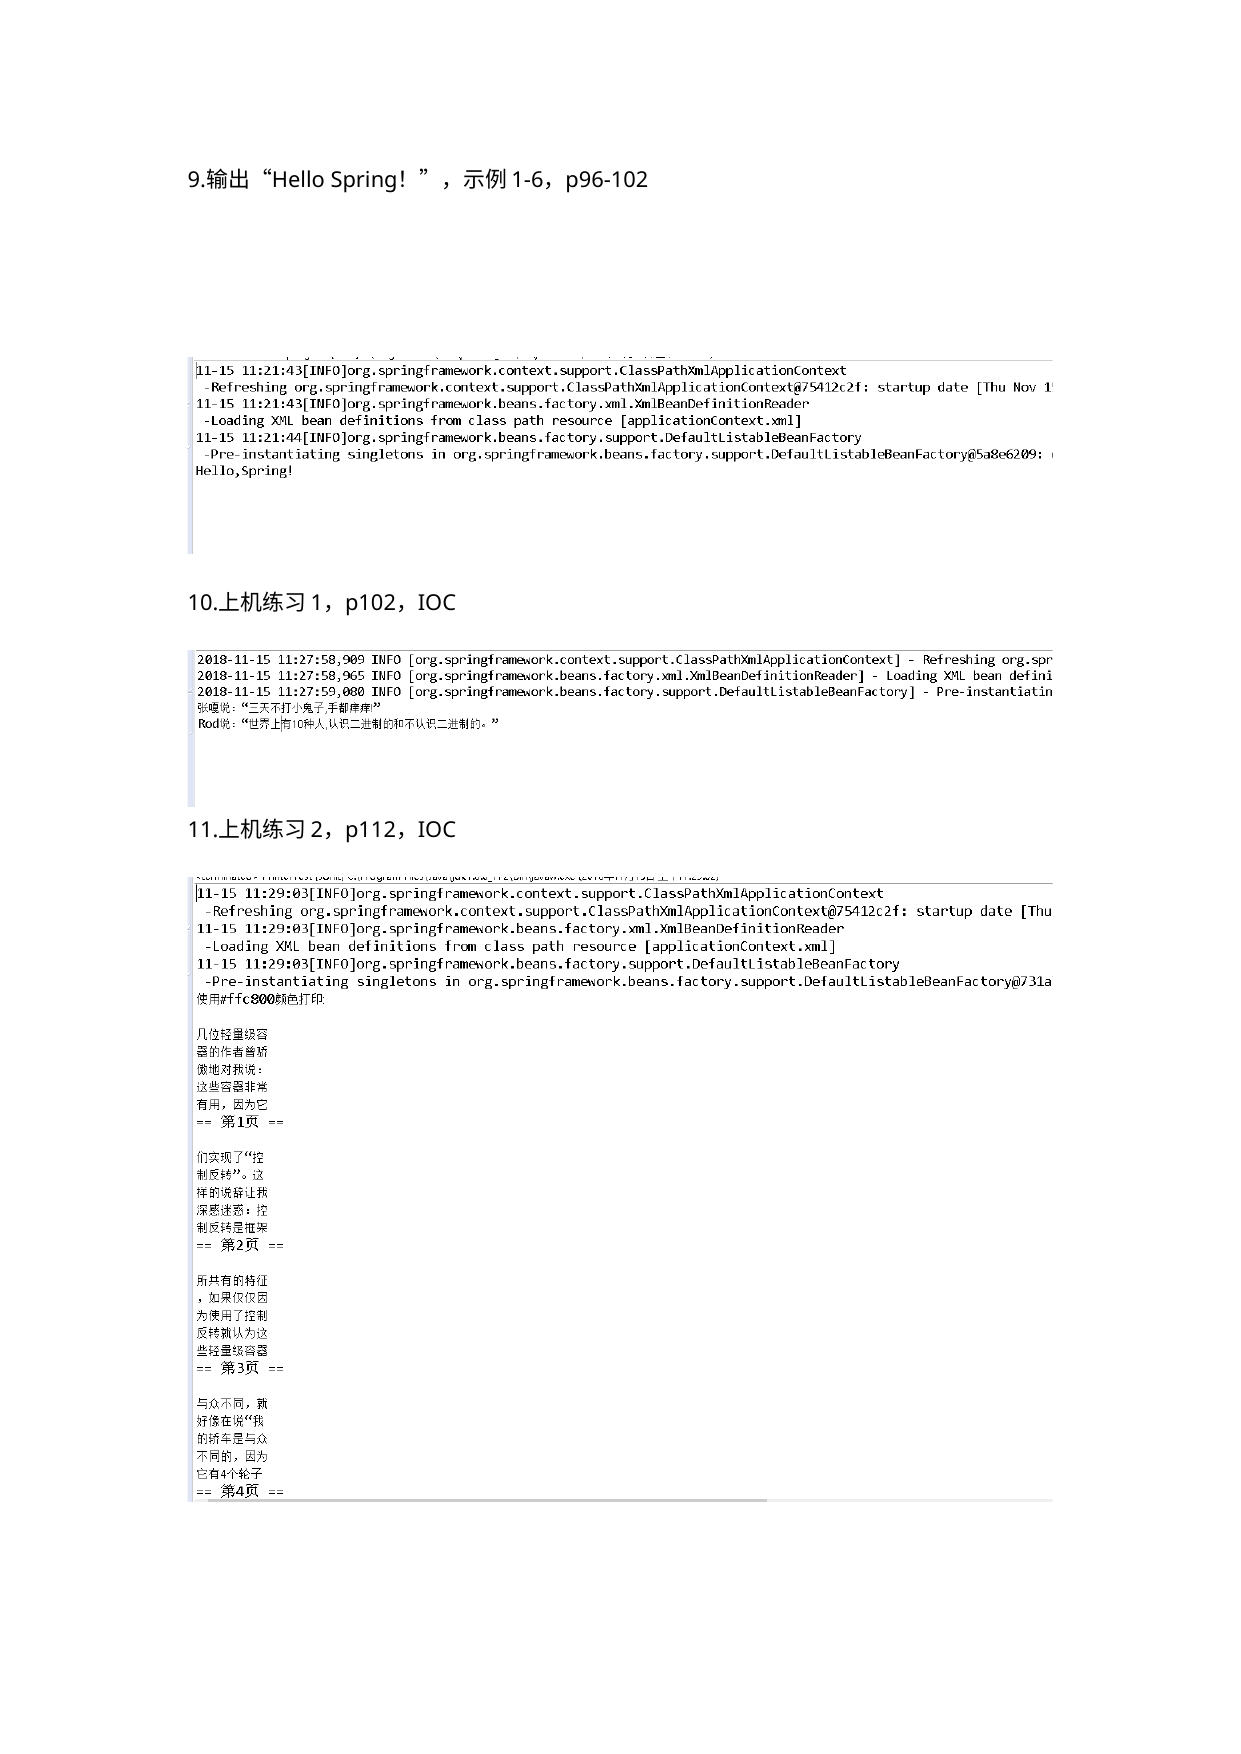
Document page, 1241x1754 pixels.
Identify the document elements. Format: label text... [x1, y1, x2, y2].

picture [187, 877, 1053, 1502]
text 10.上机练习1，p102，IOC [187, 554, 1053, 617]
picture [187, 357, 1053, 554]
text 11.上机练习2，p112，IOC [187, 807, 1053, 844]
text 9.输出“Hello Spring！”，示例1-6，p96-102 [187, 162, 1053, 194]
picture [187, 650, 1053, 807]
